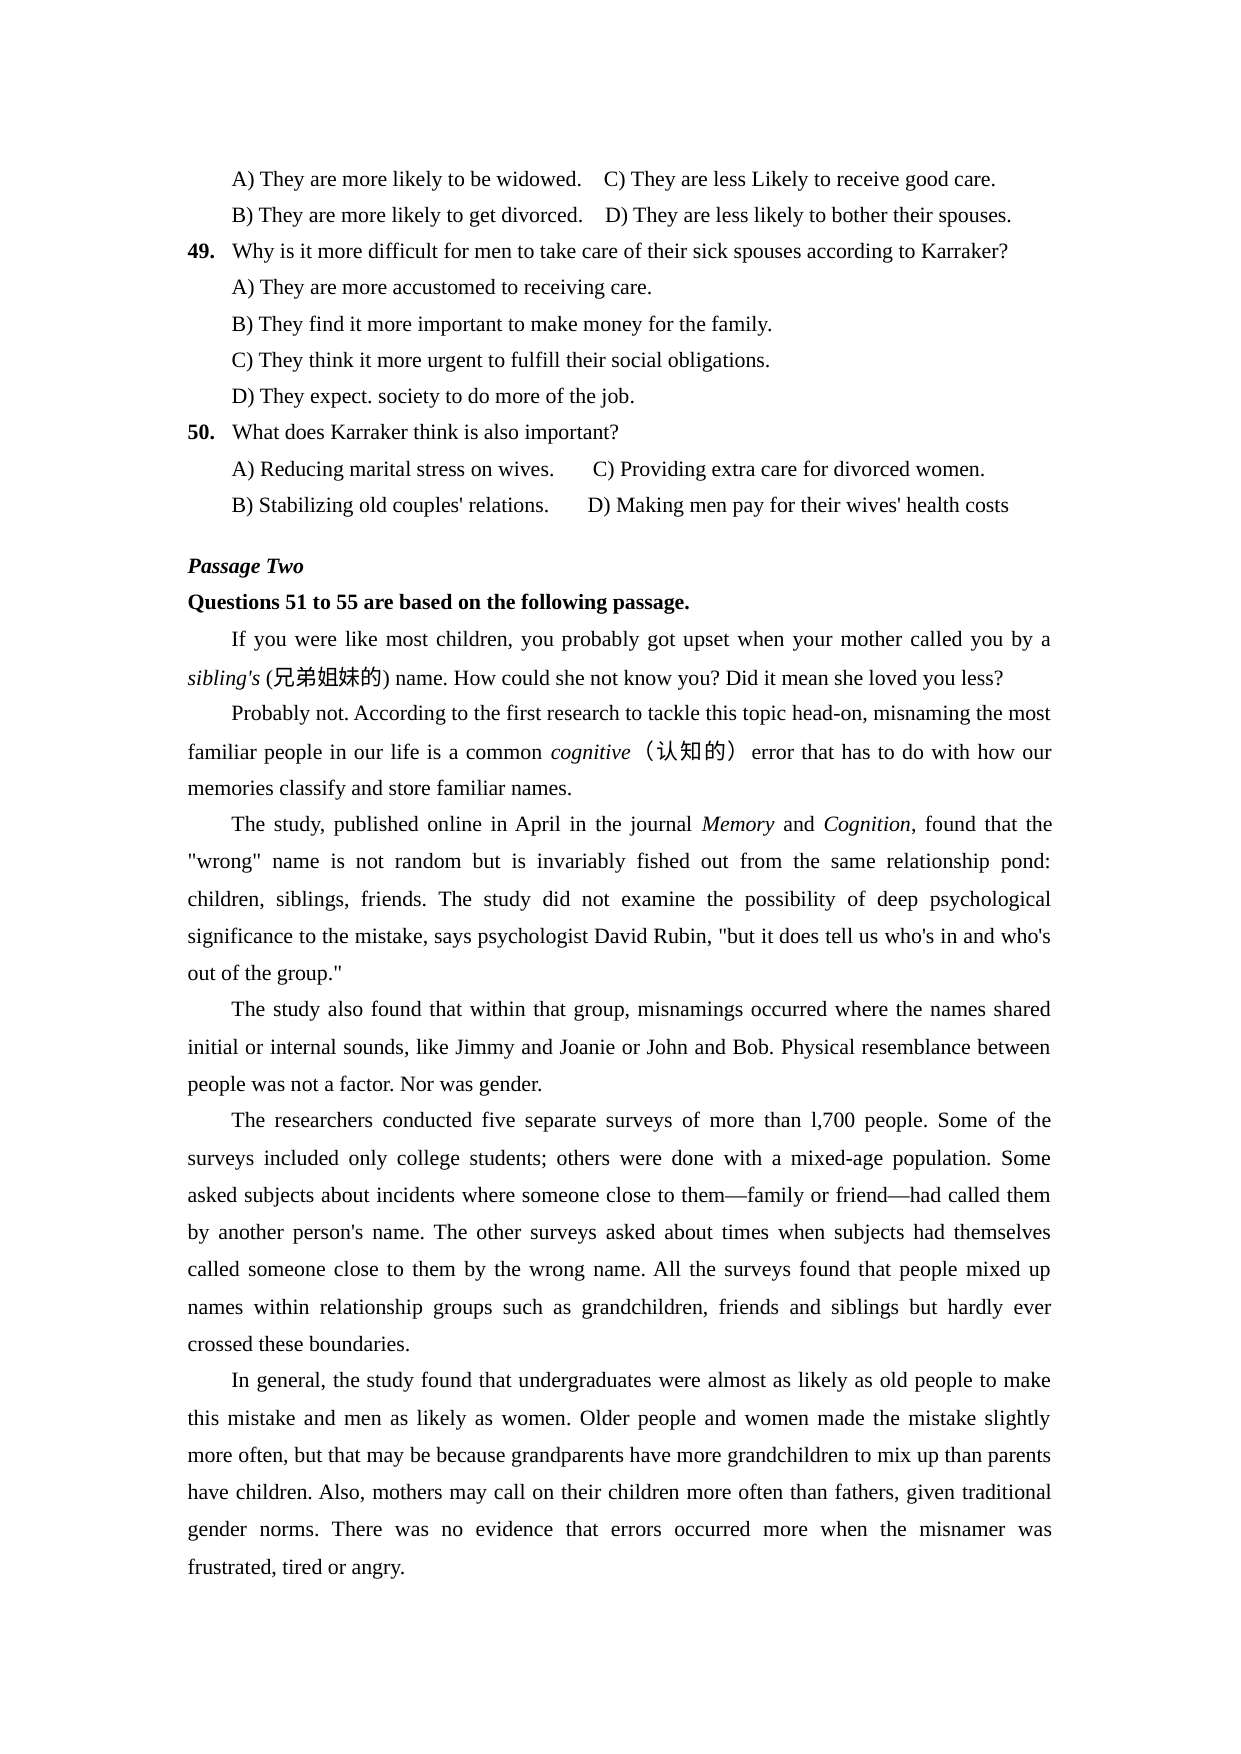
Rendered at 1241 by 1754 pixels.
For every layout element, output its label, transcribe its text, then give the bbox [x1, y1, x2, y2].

text The study also found that within that group, misnamings occurred where the names shared initial or internal sounds, like Jimmy and Joanie or John and Bob. Physical resemblance between people was not a factor. Nor was gender. [187, 993, 1053, 1100]
text D) They expect. society to do more of the job. [187, 379, 1053, 412]
text B) Stabilizing old couples' relations. D) Making men pay for their wives' health costs [187, 488, 1053, 521]
text A) They are more accustomed to receiving care. [187, 271, 1053, 303]
text If you were like most children, you probably got upset when your mother called you by a sibling's (兄弟姐妹的) name. How could she not know you? Did it mean she loved you less? [187, 622, 1053, 692]
text C) They think it more urgent to fulfill their social obligations. [187, 343, 1053, 376]
text B) They find it more important to make money for the family. [187, 307, 1053, 339]
text Questions 51 to 55 are based on the following passage. [187, 586, 1053, 618]
text The study, published online in April in the journal Memory and Cognition, found that the "wrong" name is not random but is invariably fished out from the same relationship pond: children, siblings, friends. The study did not examine the possibility of deep psychological significance to the mistake, says psychologist David Rubin, "but it does tell us who's in and who's out of the group." [187, 807, 1053, 989]
text 49. Why is it more difficult for men to take care of their sick spouses according to Karraker? [187, 234, 1053, 267]
text A) They are more likely to be widowed. C) They are less Likely to receive good care. [187, 162, 1053, 194]
text Probably not. According to the first research to tackle this topic head-on, misnaming the most familiar people in our life is a common cognitive（认知的）error that has to do with how our memories classify and store familiar names. [187, 696, 1053, 803]
text A) Reducing marital stress on wives. C) Providing extra care for divorced women. [187, 452, 1053, 484]
text 50. What does Karraker think is also important? [187, 416, 1053, 448]
text Passage Two [187, 549, 1053, 582]
text The researchers conducted five separate surveys of more than l,700 people. Some of the surveys included only college students; others were done with a mixed-age population. Some asked subjects about incidents where someone close to them—family or friend—had called them by another person's name. The other surveys asked about times when subjects had themselves called someone close to them by the wrong name. All the surveys found that people mixed up names within relationship groups such as grandchildren, friends and siblings but hardly ever crossed these boundaries. [187, 1103, 1053, 1360]
text In general, the study found that undergraduates were almost as likely as old people to make this mistake and men as likely as women. Older people and women made the mistake slightly more often, but that may be because grandparents have more grandchildren to mix up than parents have children. Also, mothers may call on their children more often than fathers, given traditional gender norms. There was no evidence that errors occurred more when the misnamer was frustrated, tired or angry. [187, 1363, 1053, 1582]
text B) They are more likely to get divorced. D) They are less likely to bother their spouses. [187, 198, 1053, 231]
